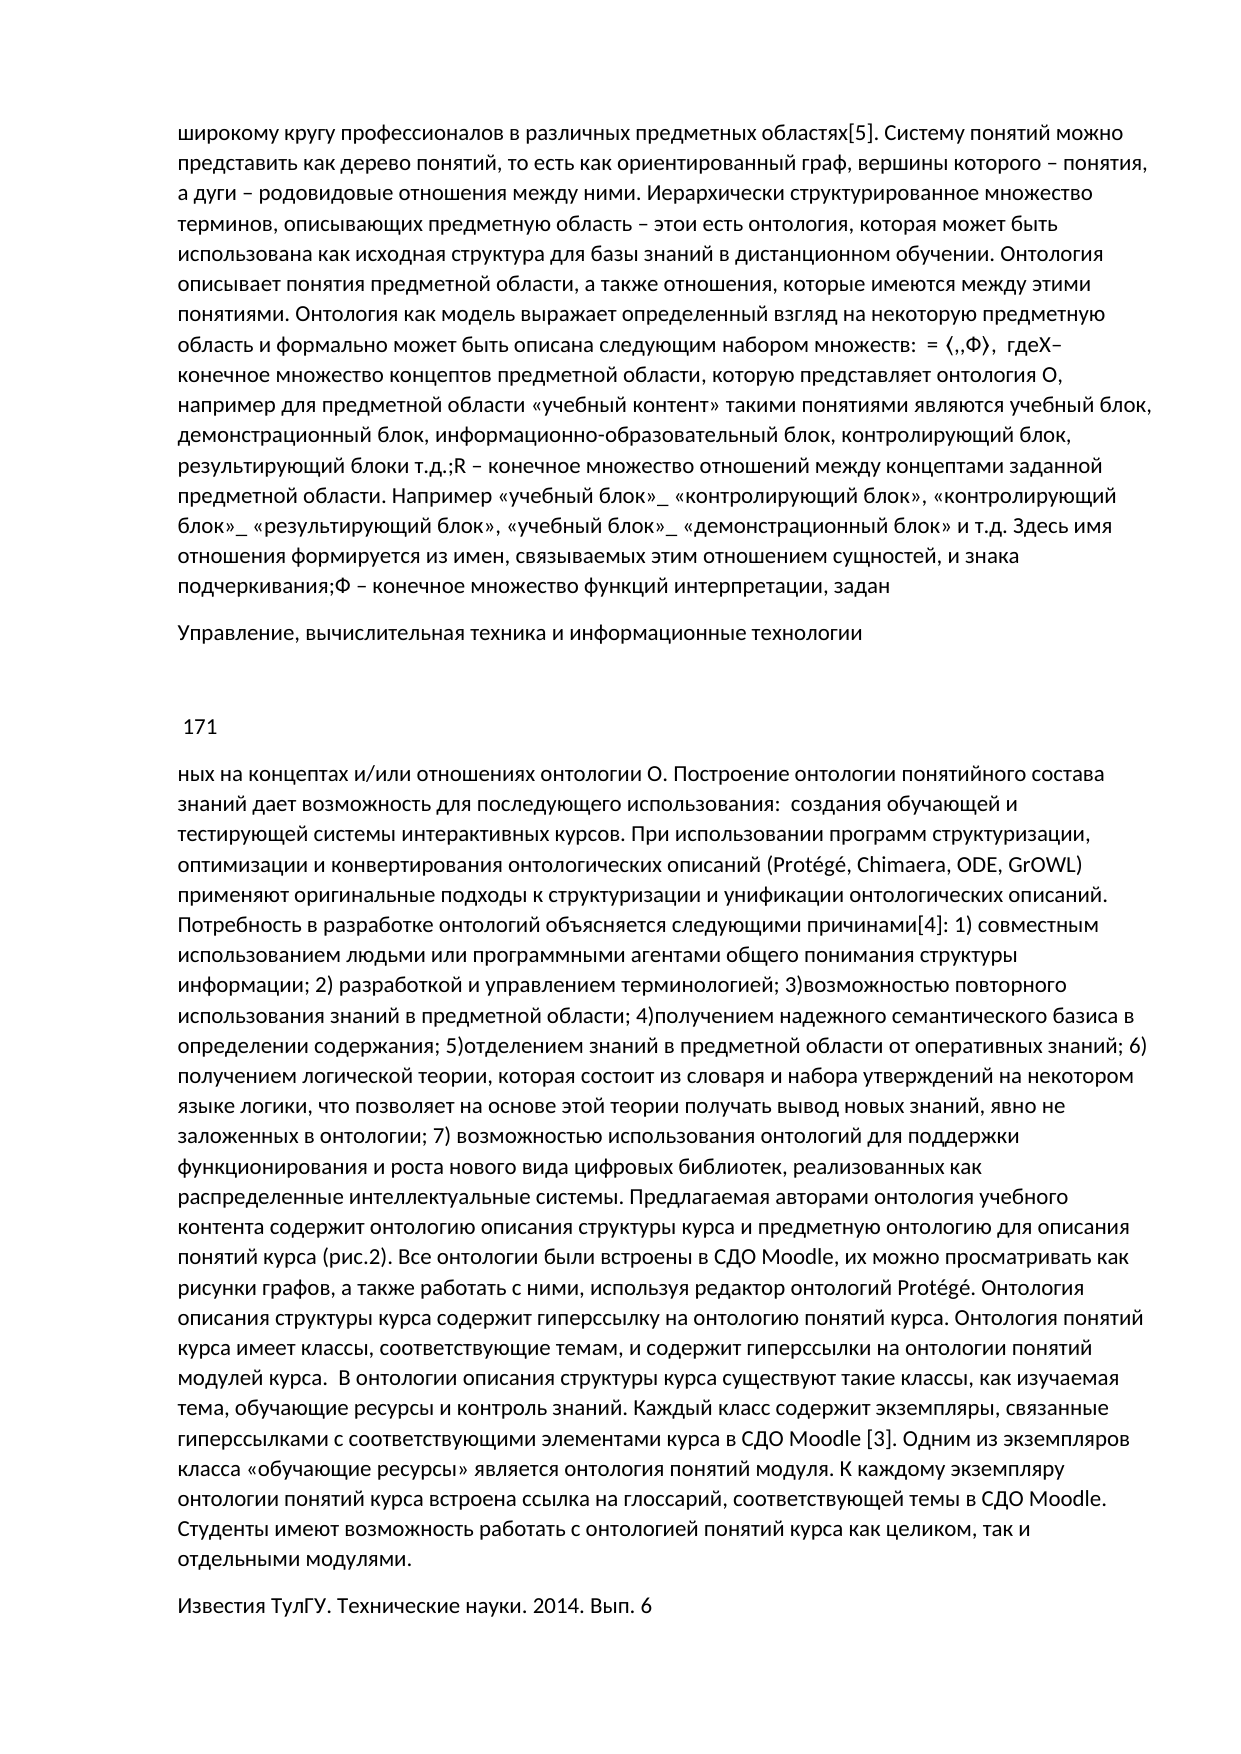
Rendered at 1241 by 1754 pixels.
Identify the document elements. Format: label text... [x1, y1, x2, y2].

text Известия ТулГУ. Технические науки. 2014. Вып. 6 [177, 1591, 1152, 1619]
text ных на концептах и/или отношениях онтологии О. Построение онтологии понятийного состава знаний дает возможность для последующего использования: создания обучающей и тестирующей системы интерактивных курсов. При использовании программ структуризации, оптимизации и конвертирования онтологических описаний (Protégé, Chimaera, ODE, GrOWL) применяют оригинальные подходы к структуризации и унификации онтологических описаний. Потребность в разработке онтологий объясняется следующими причинами[4]: 1) совместным использованием людьми или программными агентами общего понимания структуры информации; 2) разработкой и управлением терминологией; 3)возможностью повторного использования знаний в предметной области; 4)получением надежного семантического базиса в определении содержания; 5)отделением знаний в предметной области от оперативных знаний; 6) получением логической теории, которая состоит из словаря и набора утверждений на некотором языке логики, что позволяет на основе этой теории получать вывод новых знаний, явно не заложенных в онтологии; 7) возможностью использования онтологий для поддержки функционирования и роста нового вида цифровых библиотек, реализованных как распределенные интеллектуальные системы. Предлагаемая авторами онтология учебного контента содержит онтологию описания структуры курса и предметную онтологию для описания понятий курса (рис.2). Все онтологии были встроены в СДО Moodle, их можно просматривать как рисунки графов, а также работать с ними, используя редактор онтологий Protégé. Онтология описания структуры курса содержит гиперссылку на онтологию понятий курса. Онтология понятий курса имеет классы, соответствующие темам, и содержит гиперссылки на онтологии понятий модулей курса. В онтологии описания структуры курса существуют такие классы, как изучаемая тема, обучающие ресурсы и контроль знаний. Каждый класс содержит экземпляры, связанные гиперссылками с соответствующими элементами курса в СДО Moodle [3]. Одним из экземпляров класса «обучающие ресурсы» является онтология понятий модуля. К каждому экземпляру онтологии понятий курса встроена ссылка на глоссарий, соответствующей темы в СДО Moodle. Студенты имеют возможность работать с онтологией понятий курса как целиком, так и отдельными модулями. [177, 759, 1152, 1573]
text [177, 118, 1152, 600]
text Управление, вычислительная техника и информационные технологии [177, 618, 1152, 647]
text 171 [177, 712, 1152, 740]
